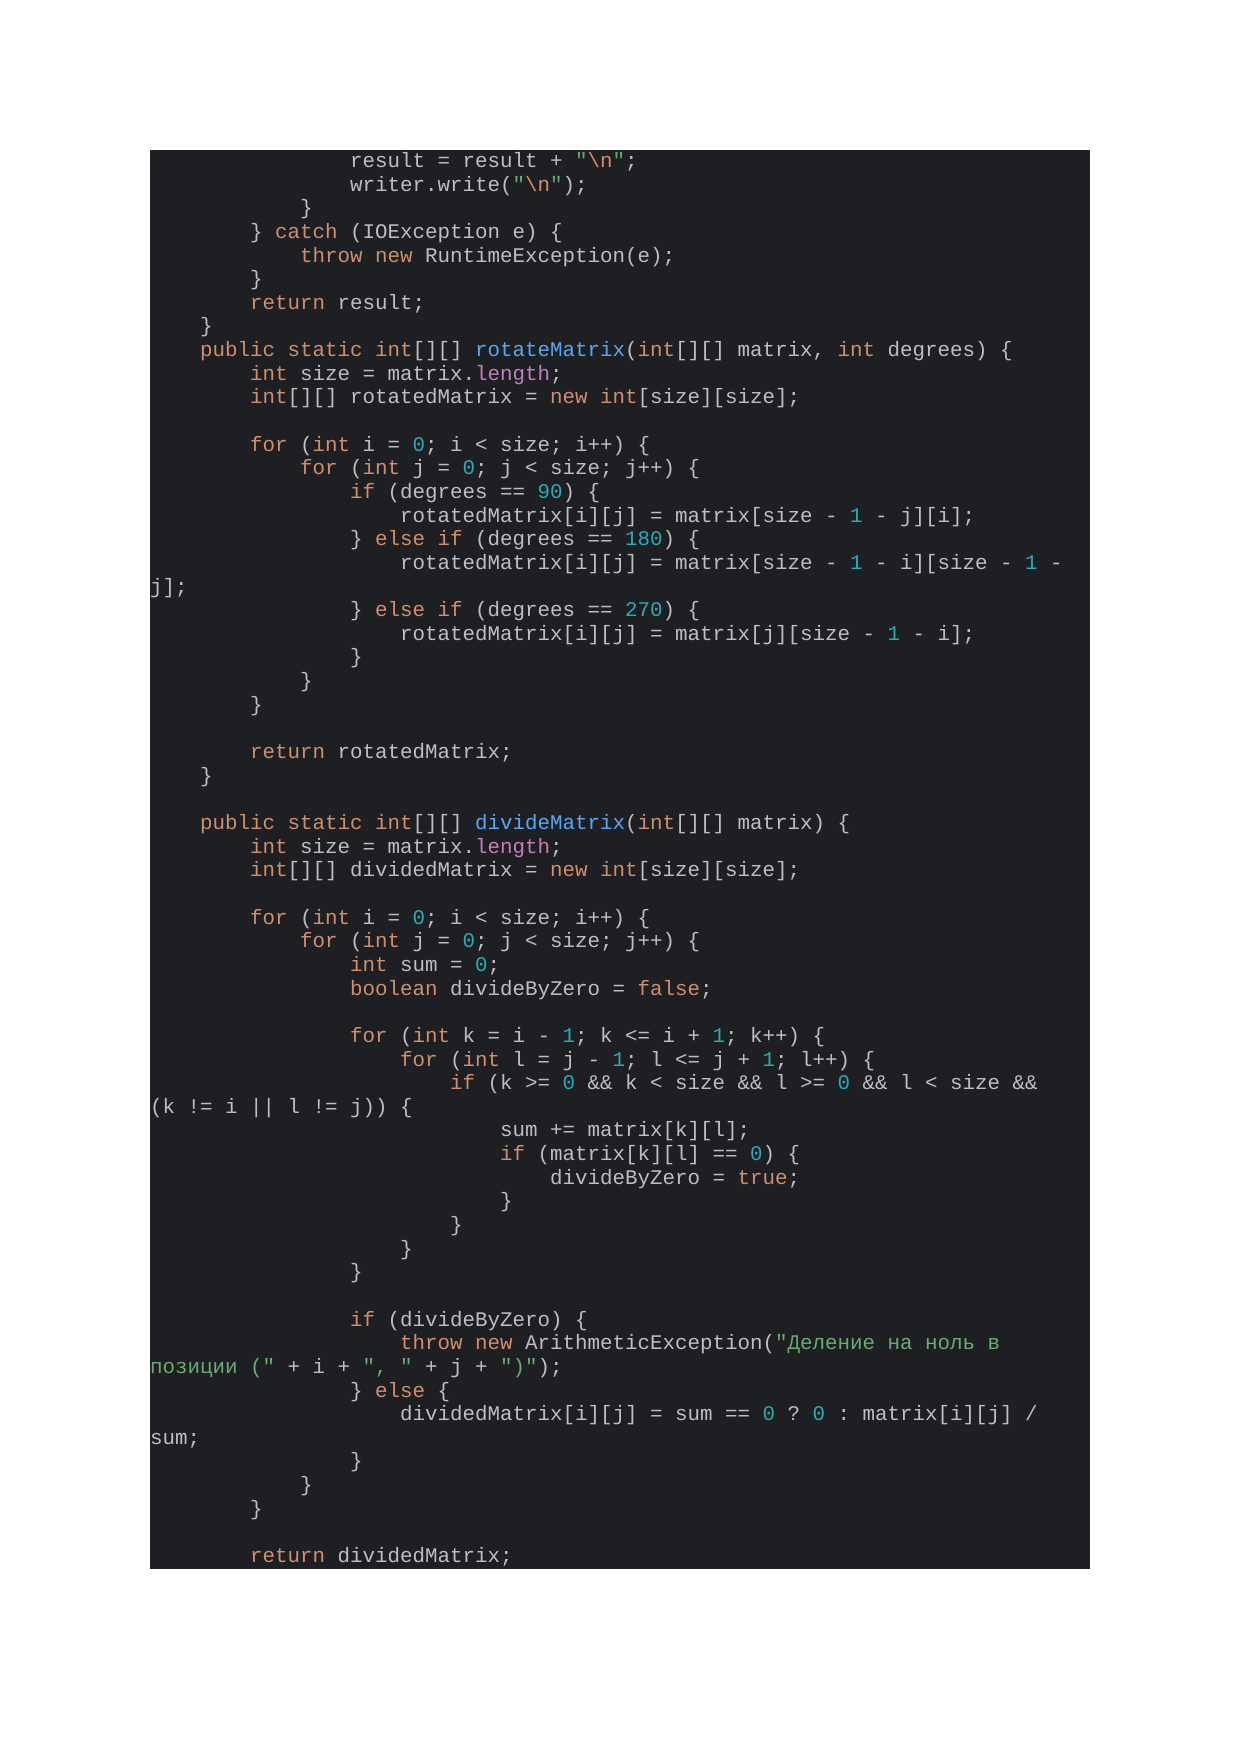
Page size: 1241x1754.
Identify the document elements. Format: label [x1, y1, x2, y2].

text [150, 150, 1090, 1569]
